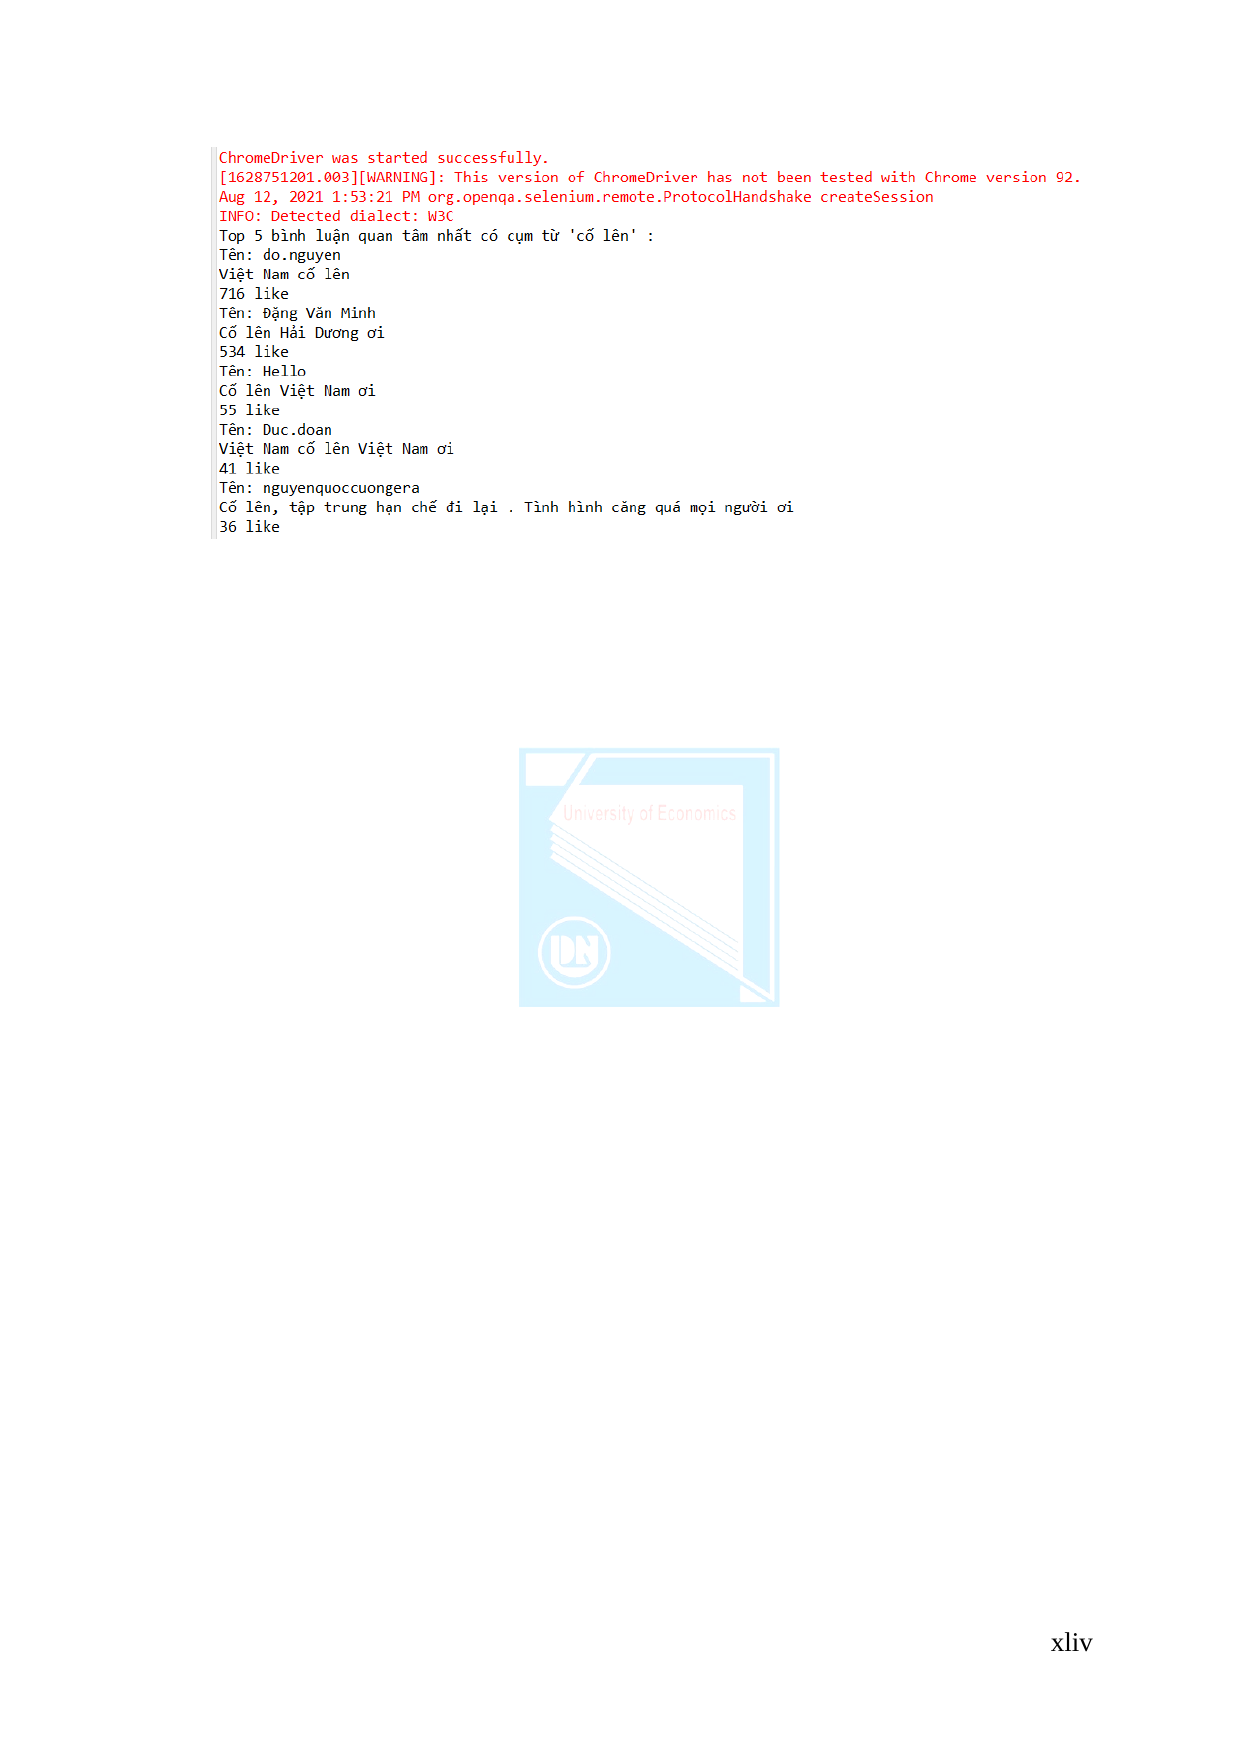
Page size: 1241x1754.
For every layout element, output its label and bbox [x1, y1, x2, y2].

picture [206, 147, 1093, 539]
